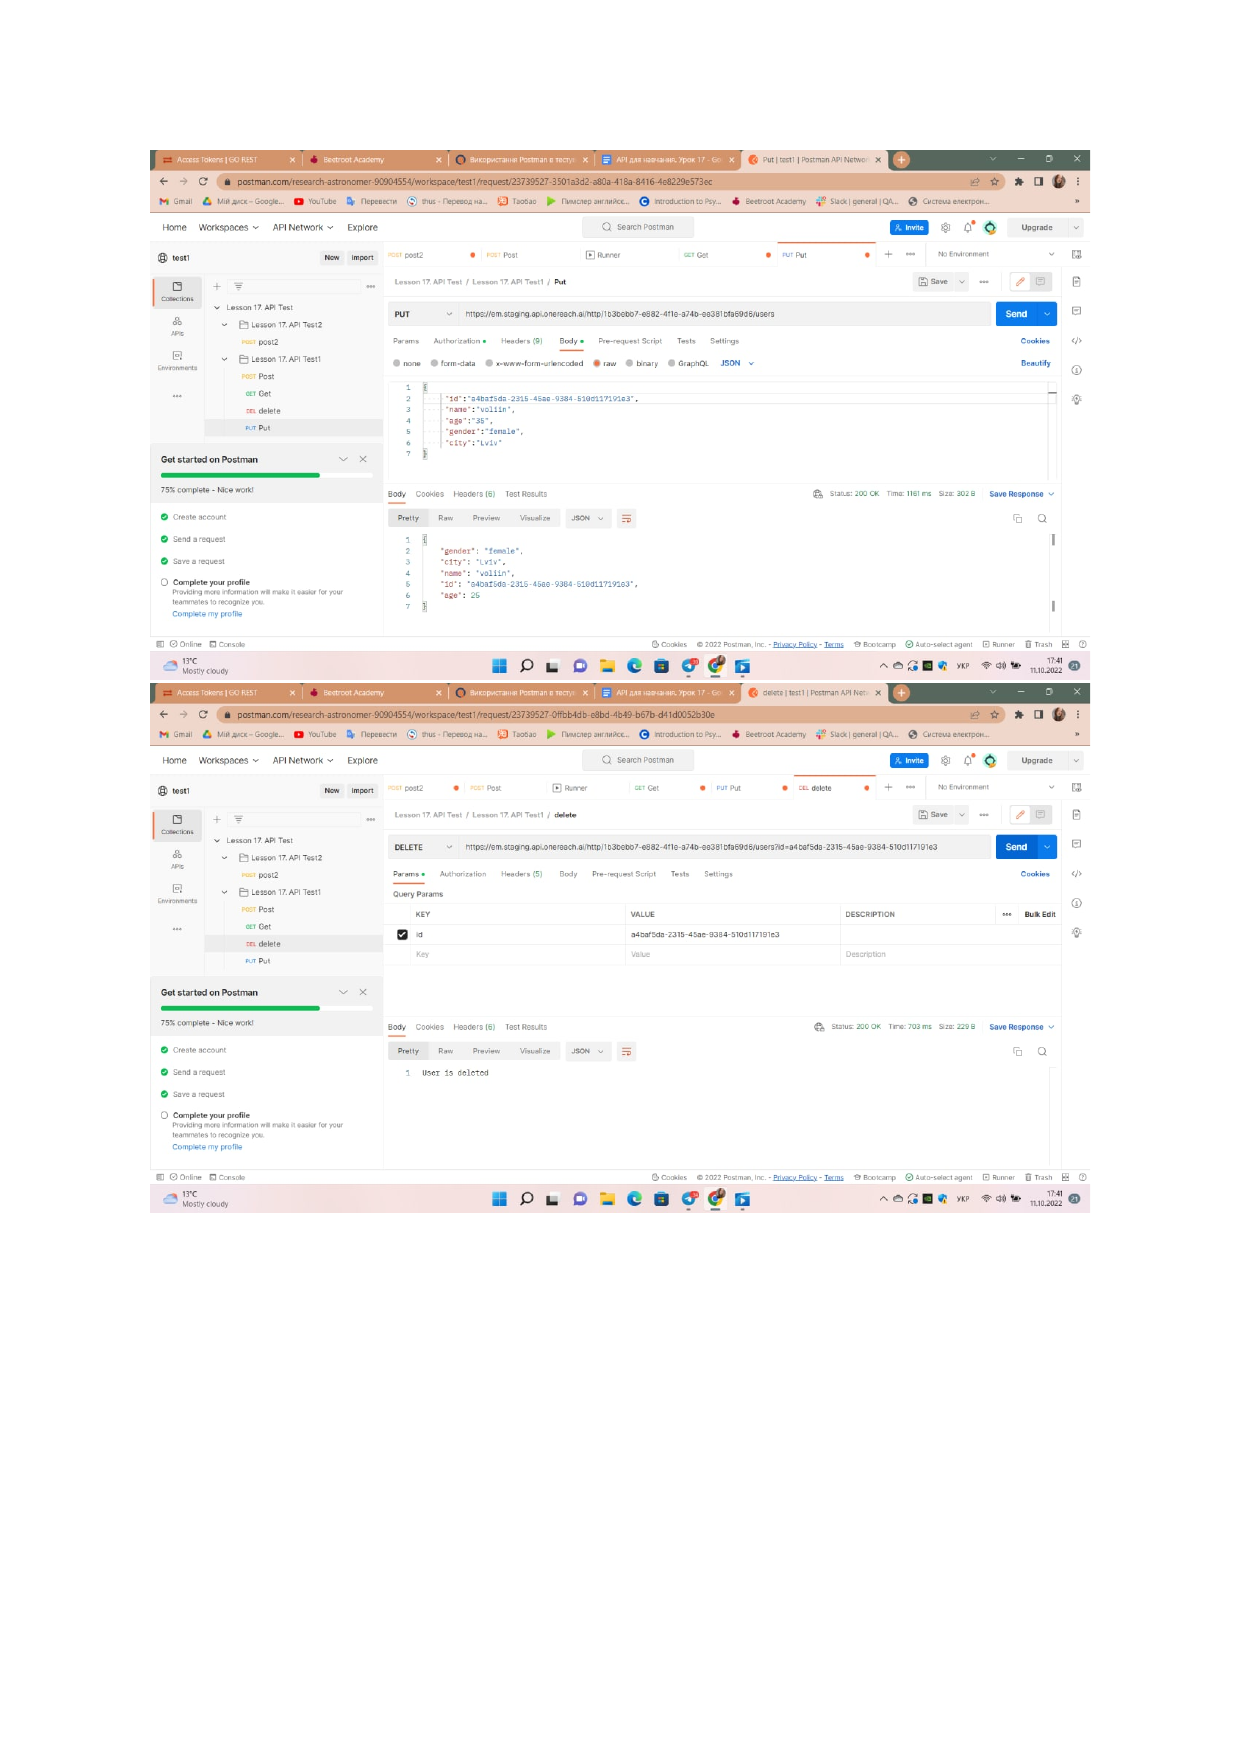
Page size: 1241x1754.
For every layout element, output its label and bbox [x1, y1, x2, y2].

picture [150, 683, 1091, 1213]
picture [150, 150, 1091, 680]
